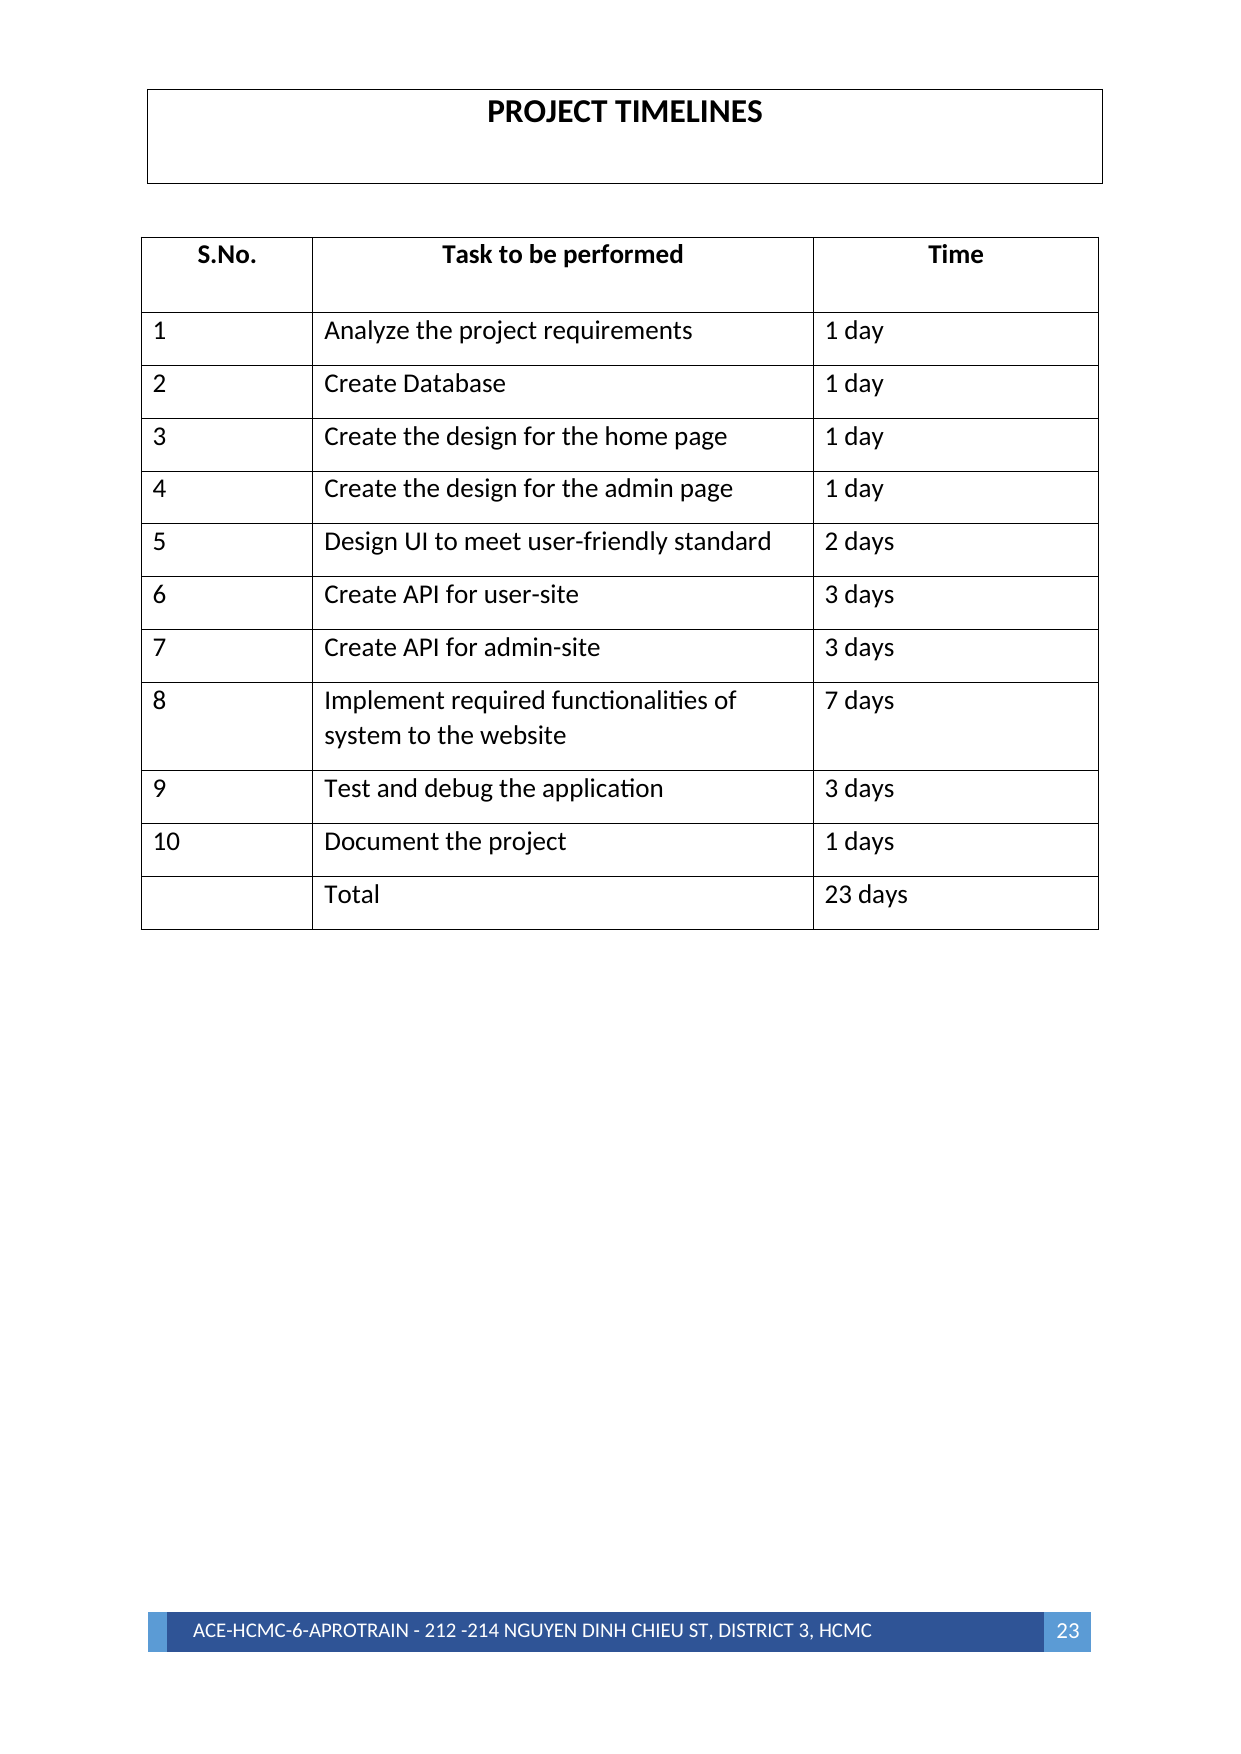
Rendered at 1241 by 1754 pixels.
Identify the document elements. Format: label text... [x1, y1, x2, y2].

table_header Task to be performed [313, 238, 813, 312]
table_cell 1 days [814, 824, 1098, 876]
table_header S.No. [142, 238, 312, 312]
table_cell 3 days [814, 577, 1098, 629]
table_cell 23 days [814, 877, 1098, 929]
table_cell 1 day [814, 472, 1098, 523]
table_cell 1 day [814, 313, 1098, 365]
table_cell 3 days [814, 771, 1098, 823]
table_cell Create the design for the home page [313, 419, 813, 471]
table_cell 5 [142, 524, 312, 576]
table_cell Test and debug the application [313, 771, 813, 823]
table_cell Analyze the project requirements [313, 313, 813, 365]
table_cell Create API for admin-site [313, 630, 813, 682]
table_cell Design UI to meet user-friendly standard [313, 524, 813, 576]
table_cell 1 [142, 313, 312, 365]
table_cell 1 day [814, 366, 1098, 418]
table_cell 7 days [814, 683, 1098, 770]
table_cell 2 [142, 366, 312, 418]
table_cell 9 [142, 771, 312, 823]
table_cell [142, 877, 312, 929]
table_cell Total [313, 877, 813, 929]
table_cell 3 [142, 419, 312, 471]
table_cell Document the project [313, 824, 813, 876]
table_header PROJECT TIMELINES [148, 90, 1102, 183]
table_cell 3 days [814, 630, 1098, 682]
table_cell Implement required functionalities of system to the website [313, 683, 813, 770]
table_cell 2 days [814, 524, 1098, 576]
table_header Time [814, 238, 1098, 312]
table_cell 8 [142, 683, 312, 770]
table_cell Create Database [313, 366, 813, 418]
table_cell Create API for user-site [313, 577, 813, 629]
table_cell 7 [142, 630, 312, 682]
table_cell Create the design for the admin page [313, 472, 813, 523]
table_cell 4 [142, 472, 312, 523]
table_cell 6 [142, 577, 312, 629]
table_cell 10 [142, 824, 312, 876]
table_cell 1 day [814, 419, 1098, 471]
